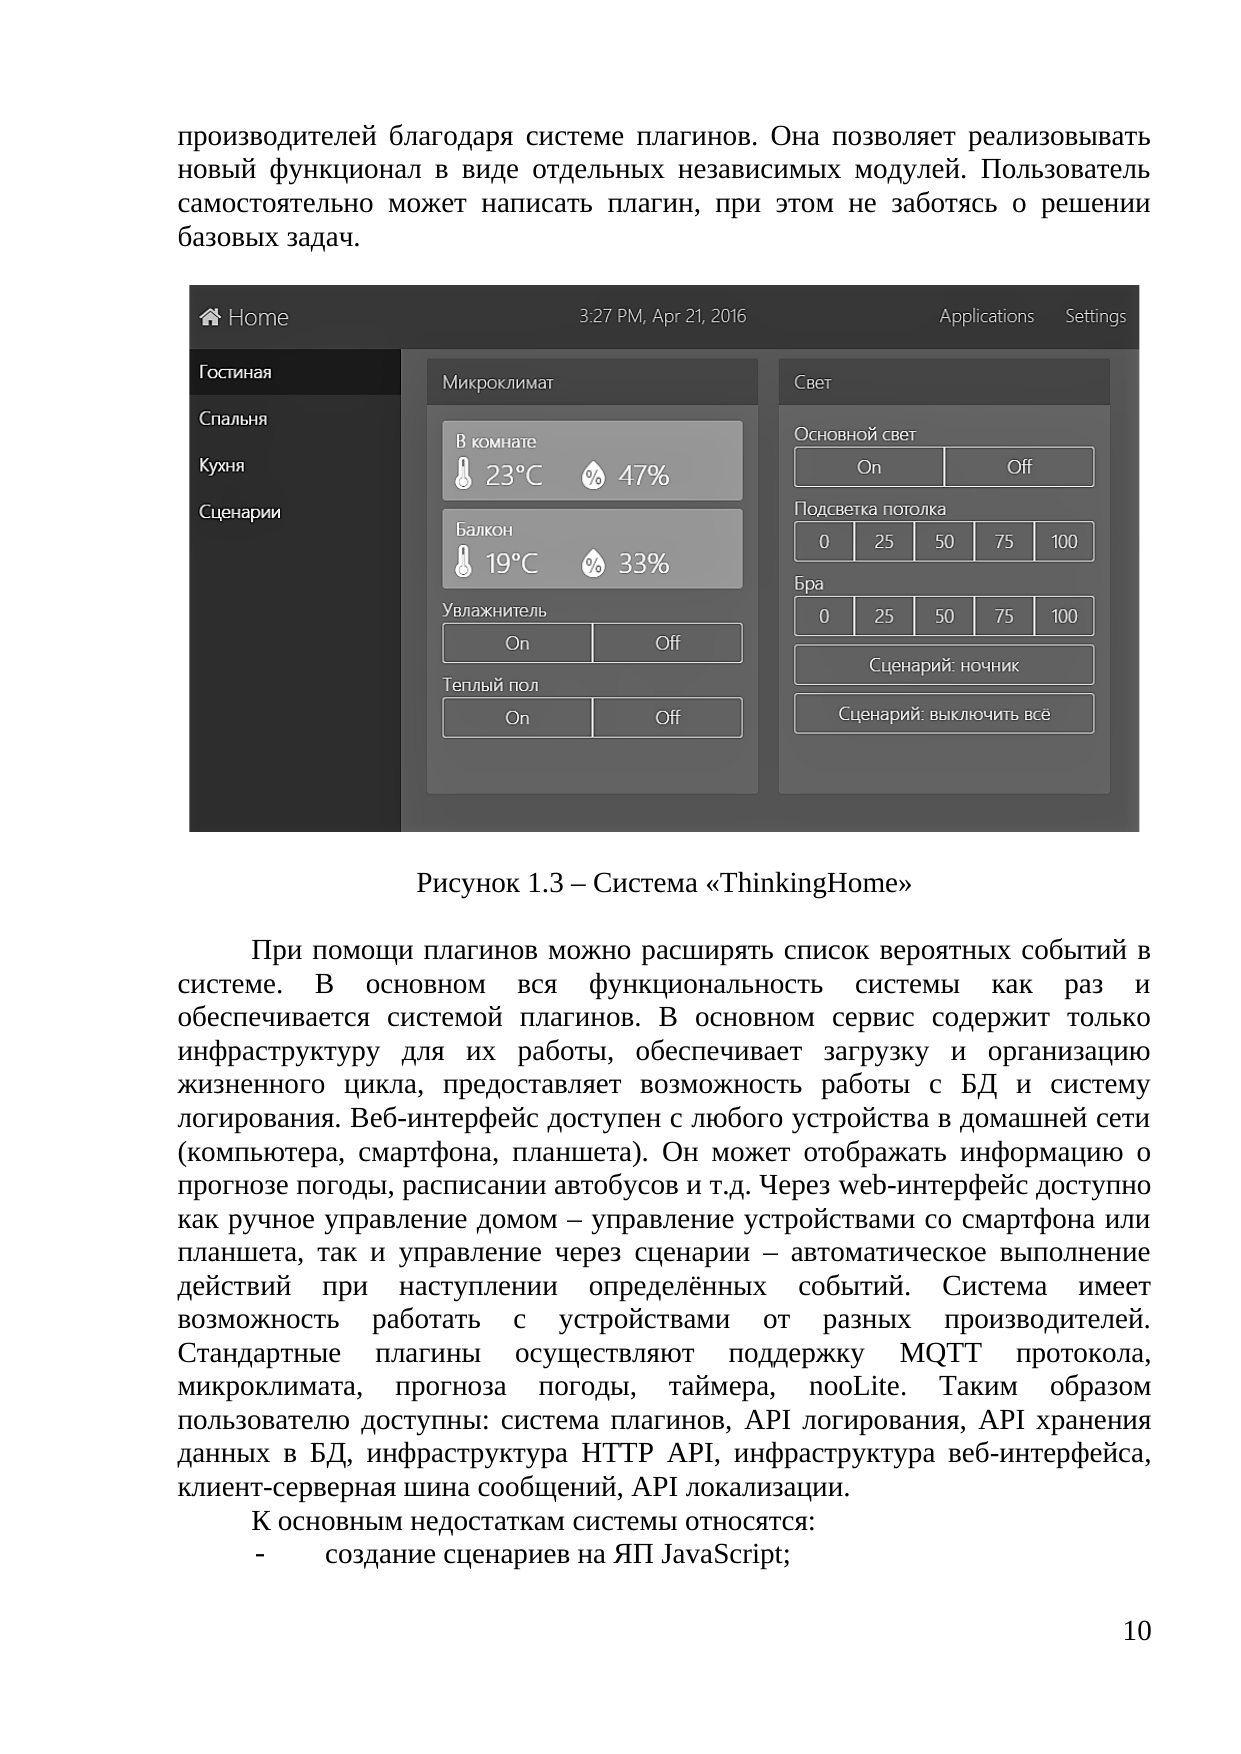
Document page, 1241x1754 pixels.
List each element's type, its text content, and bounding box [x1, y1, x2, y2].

text К основным недостаткам системы относятся: [177, 1503, 1152, 1536]
list создание сценариев на ЯП JavaScript; [177, 1536, 1152, 1572]
picture [189, 285, 1140, 832]
text Рисунок 1.3 – Система «ThinkingHome» [177, 865, 1152, 899]
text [177, 118, 1152, 252]
text При помощи плагинов можно расширять список вероятных событий в системе. В основном вся функциональность системы как раз и обеспечивается системой плагинов. В основном сервис содержит только инфраструктуру для их работы, обеспечивает загрузку и организацию жизненного цикла, предоставляет возможность работы с БД и систему логирования. Веб-интерфейс доступен с любого устройства в домашней сети (компьютера, смартфона, планшета). Он может отображать информацию о прогнозе погоды, расписании автобусов и т.д. Через web-интерфейс доступно как ручное управление домом – управление устройствами со смартфона или планшета, так и управление через сценарии – автоматическое выполнение действий при наступлении определённых событий. Система имеет возможность работать с устройствами от разных производителей. Стандартные плагины осуществляют поддержку MQTT протокола, микроклимата, прогноза погоды, таймера, nooLite. Таким образом пользователю доступны: система плагинов, API логирования, API хранения данных в БД, инфраструктура HTTP API, инфраструктура веб-интерфейса, клиент-серверная шина сообщений, API локализации. [177, 932, 1152, 1503]
